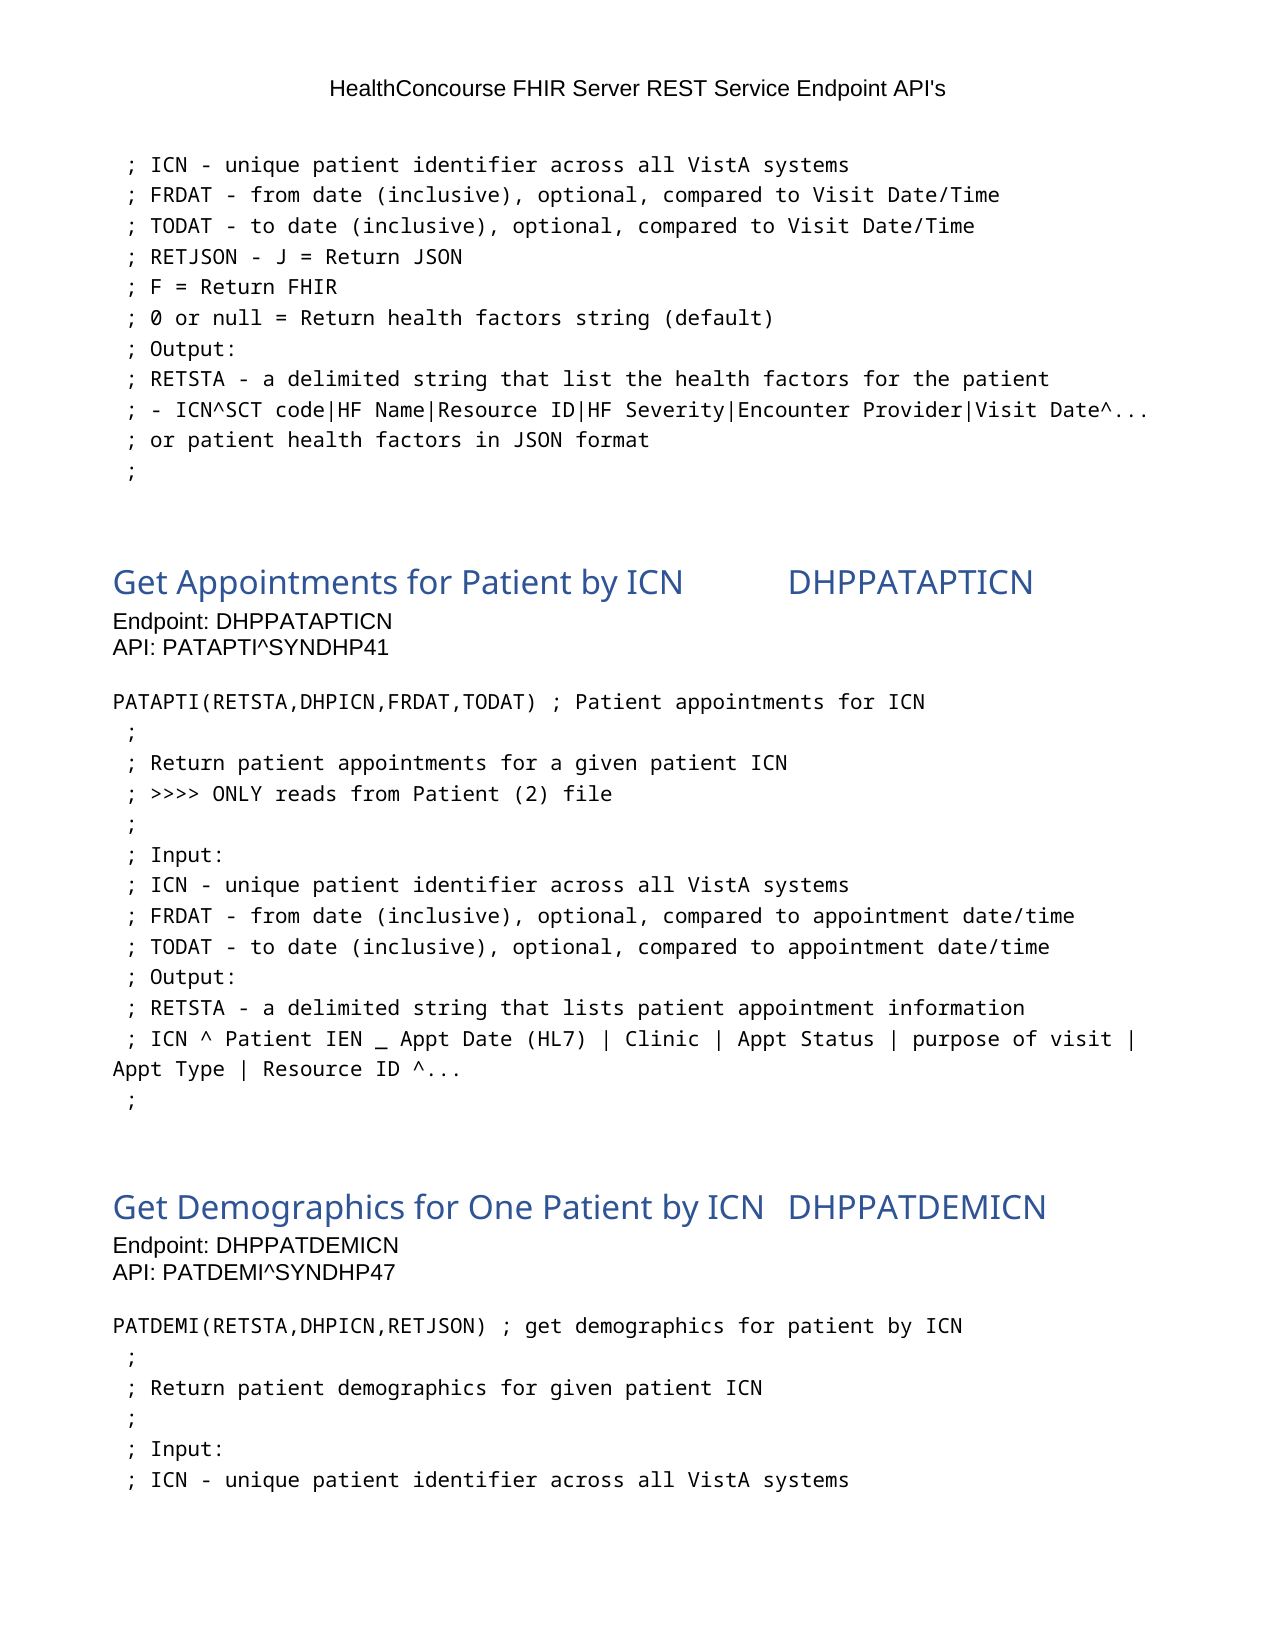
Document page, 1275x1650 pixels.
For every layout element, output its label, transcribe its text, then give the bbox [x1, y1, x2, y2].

text Endpoint: DHPPATDEMICN [112, 1232, 1162, 1259]
text PATAPTI(RETSTA,DHPICN,FRDAT,TODAT) ; Patient appointments for ICN ; ; Return patient appointments for a given patient ICN ; >>>> ONLY reads from Patient (2) file ; ; Input: ; ICN - unique patient identifier across all VistA systems ; FRDAT - from date (inclusive), optional, compared to appointment date/time ; TODAT - to date (inclusive), optional, compared to appointment date/time ; Output: ; RETSTA - a delimited string that lists patient appointment information ; ICN ^ Patient IEN _ Appt Date (HL7) | Clinic | Appt Status | purpose of visit | Appt Type | Resource ID ^... ; [112, 687, 1162, 1113]
subtitle Get Appointments for Patient by ICN DHPPATAPTICN [112, 559, 1162, 604]
subtitle Get Demographics for One Patient by ICN DHPPATDEMICN [112, 1183, 1162, 1229]
text API: PATAPTI^SYNDHP41 [112, 634, 1162, 660]
text API: PATDEMI^SYNDHP47 [112, 1259, 1162, 1285]
text Endpoint: DHPPATAPTICN [112, 608, 1162, 634]
